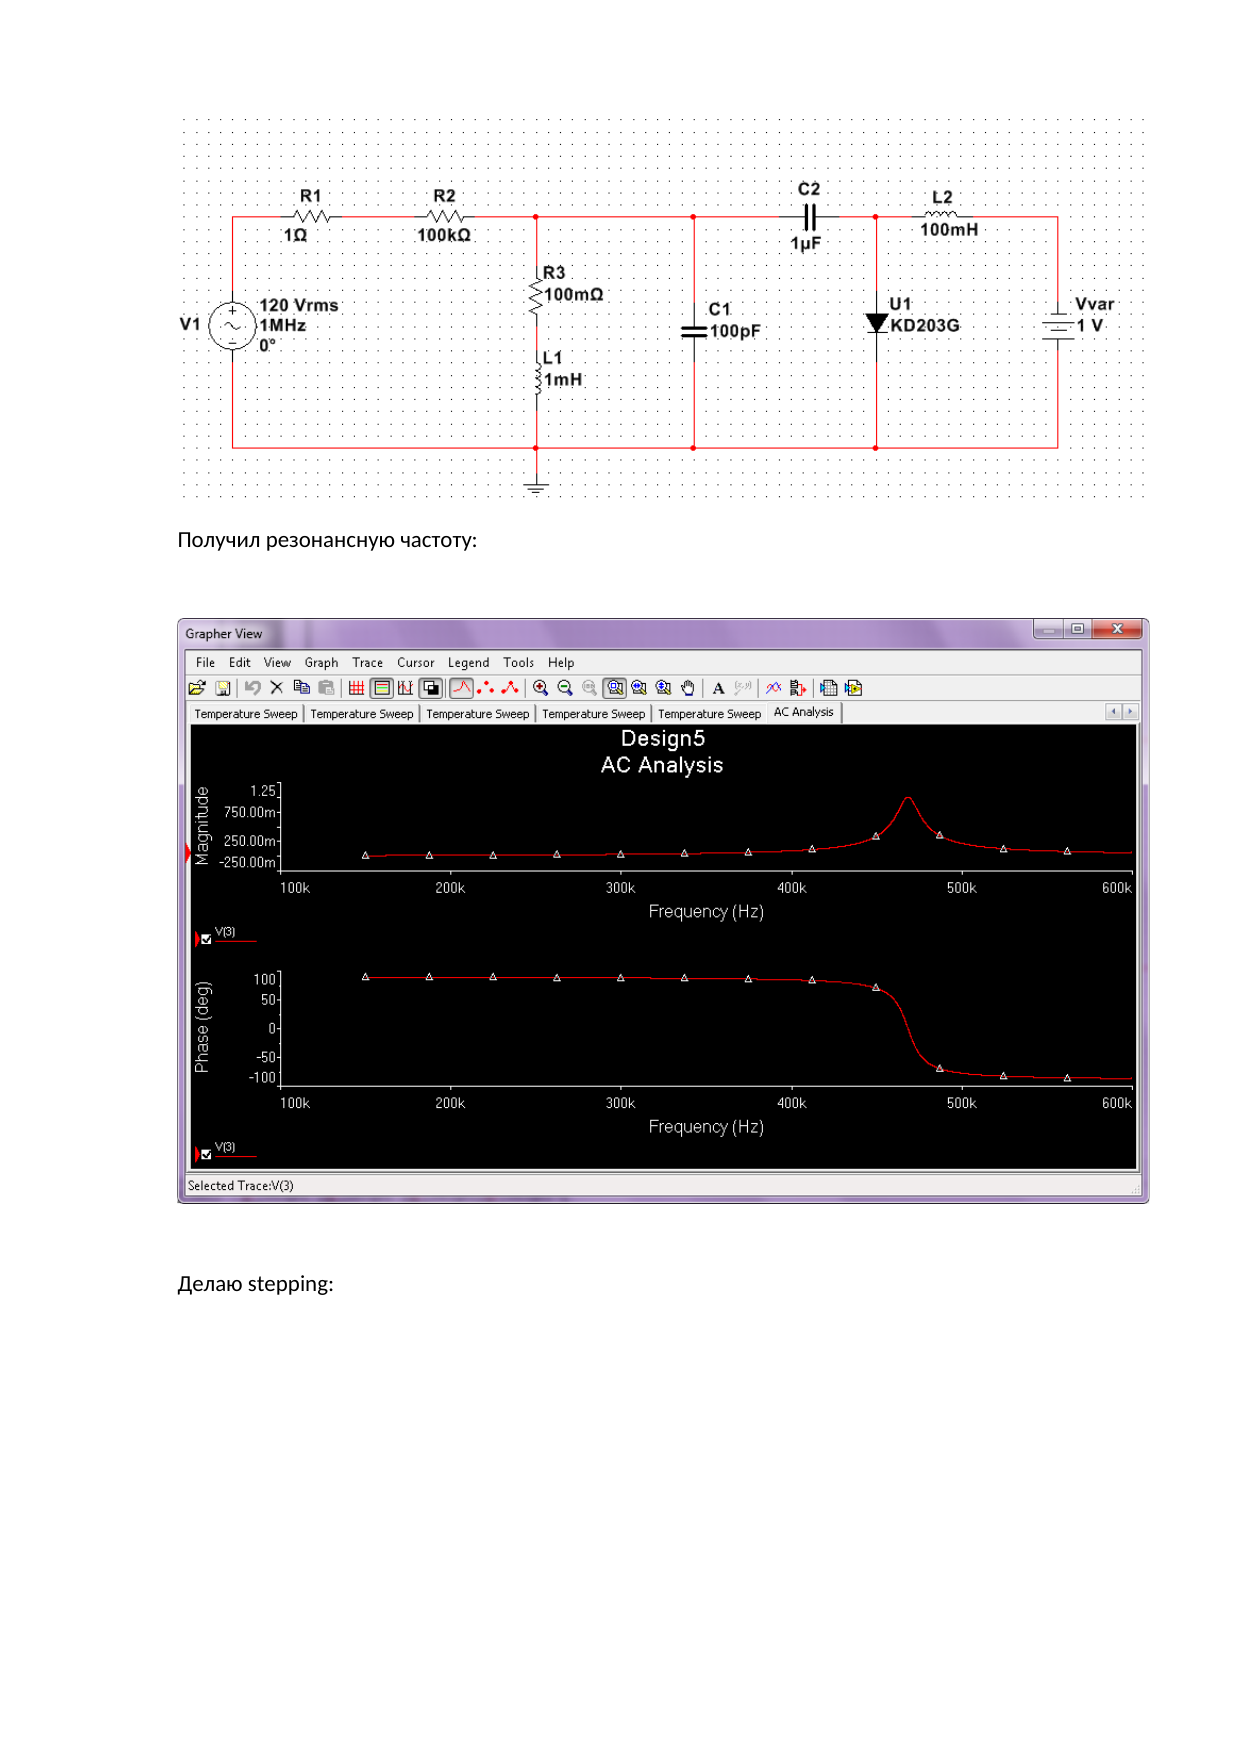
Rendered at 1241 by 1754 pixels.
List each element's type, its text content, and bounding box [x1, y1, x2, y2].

picture [177, 118, 1149, 507]
text Делаю stepping: [177, 1269, 1152, 1297]
text Получил резонансную частоту: [177, 525, 1152, 553]
picture [177, 618, 1150, 1204]
